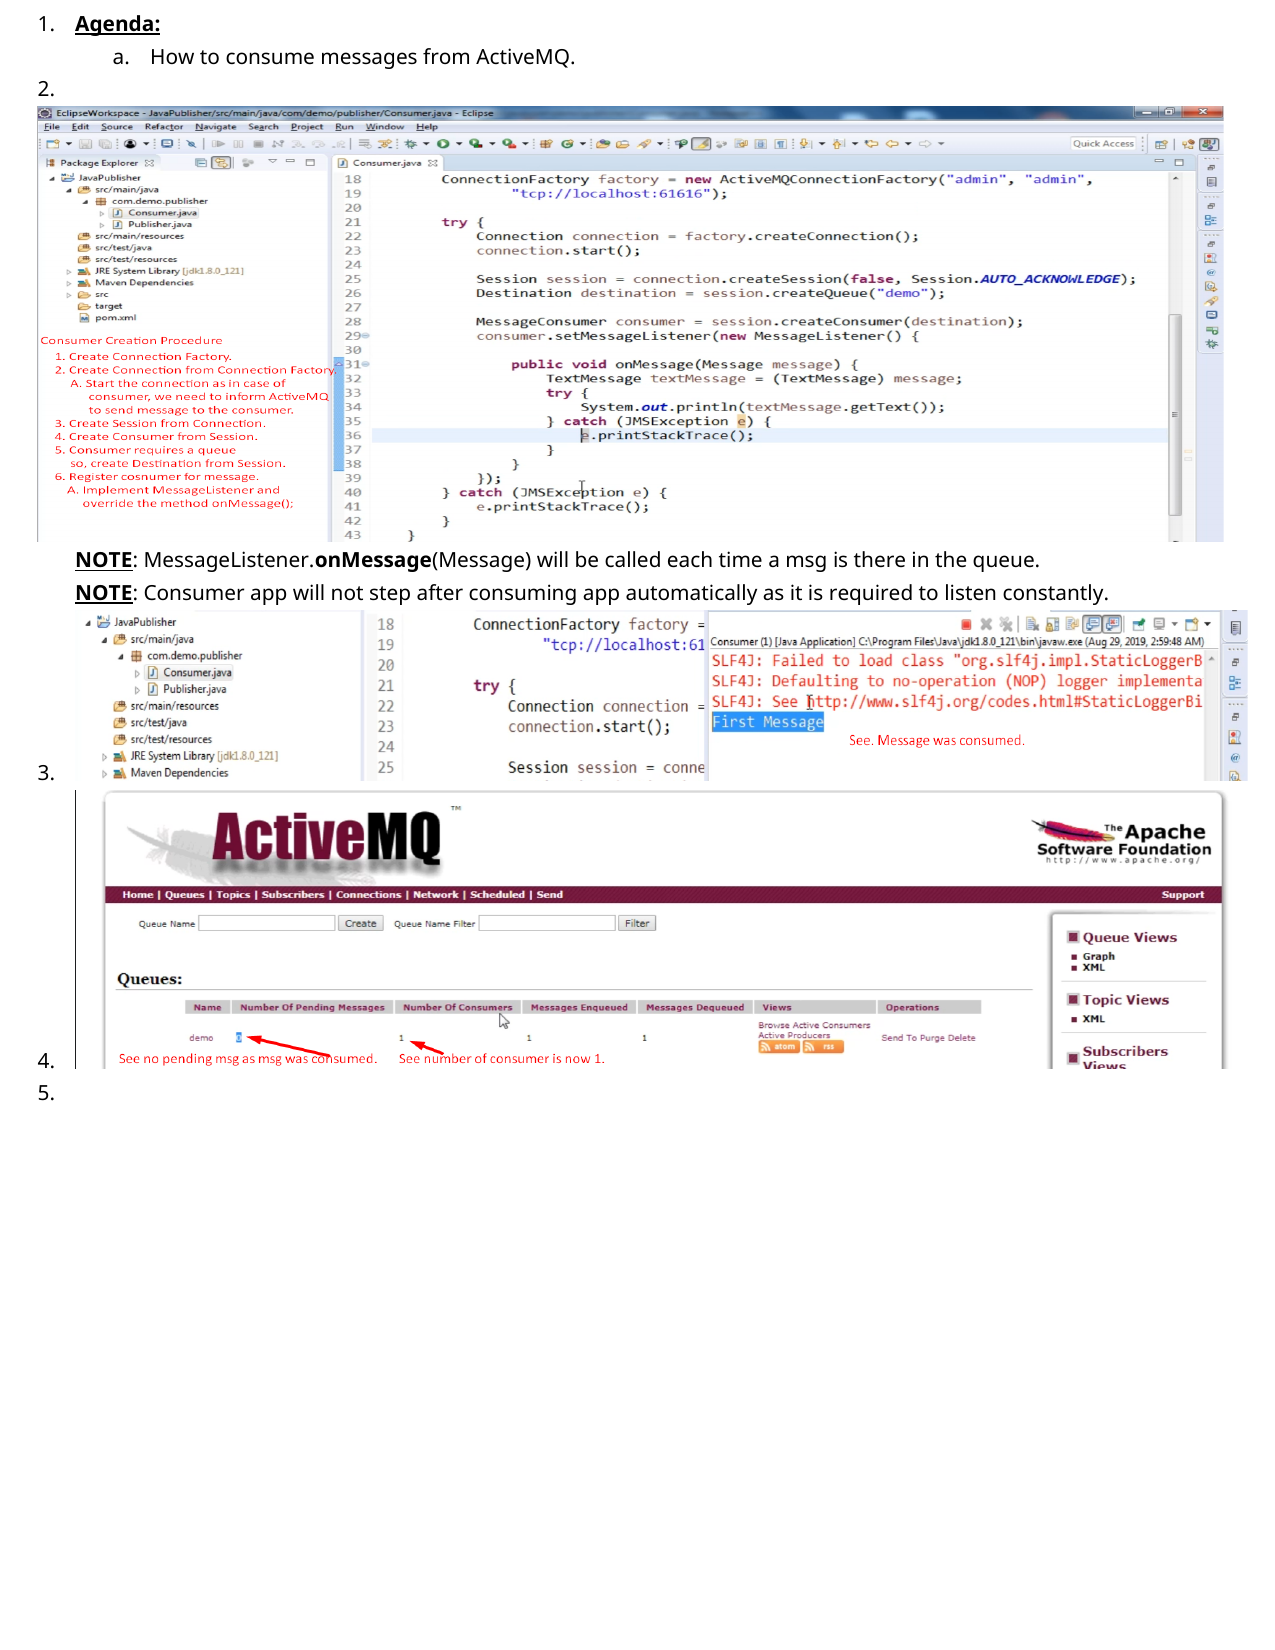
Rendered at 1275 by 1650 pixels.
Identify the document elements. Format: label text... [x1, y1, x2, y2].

list How to consume messages from ActiveMQ. [112, 42, 1255, 70]
picture [75, 790, 1249, 1069]
picture [75, 610, 1248, 781]
picture [37, 106, 1224, 542]
list Agenda: [37, 9, 1255, 38]
